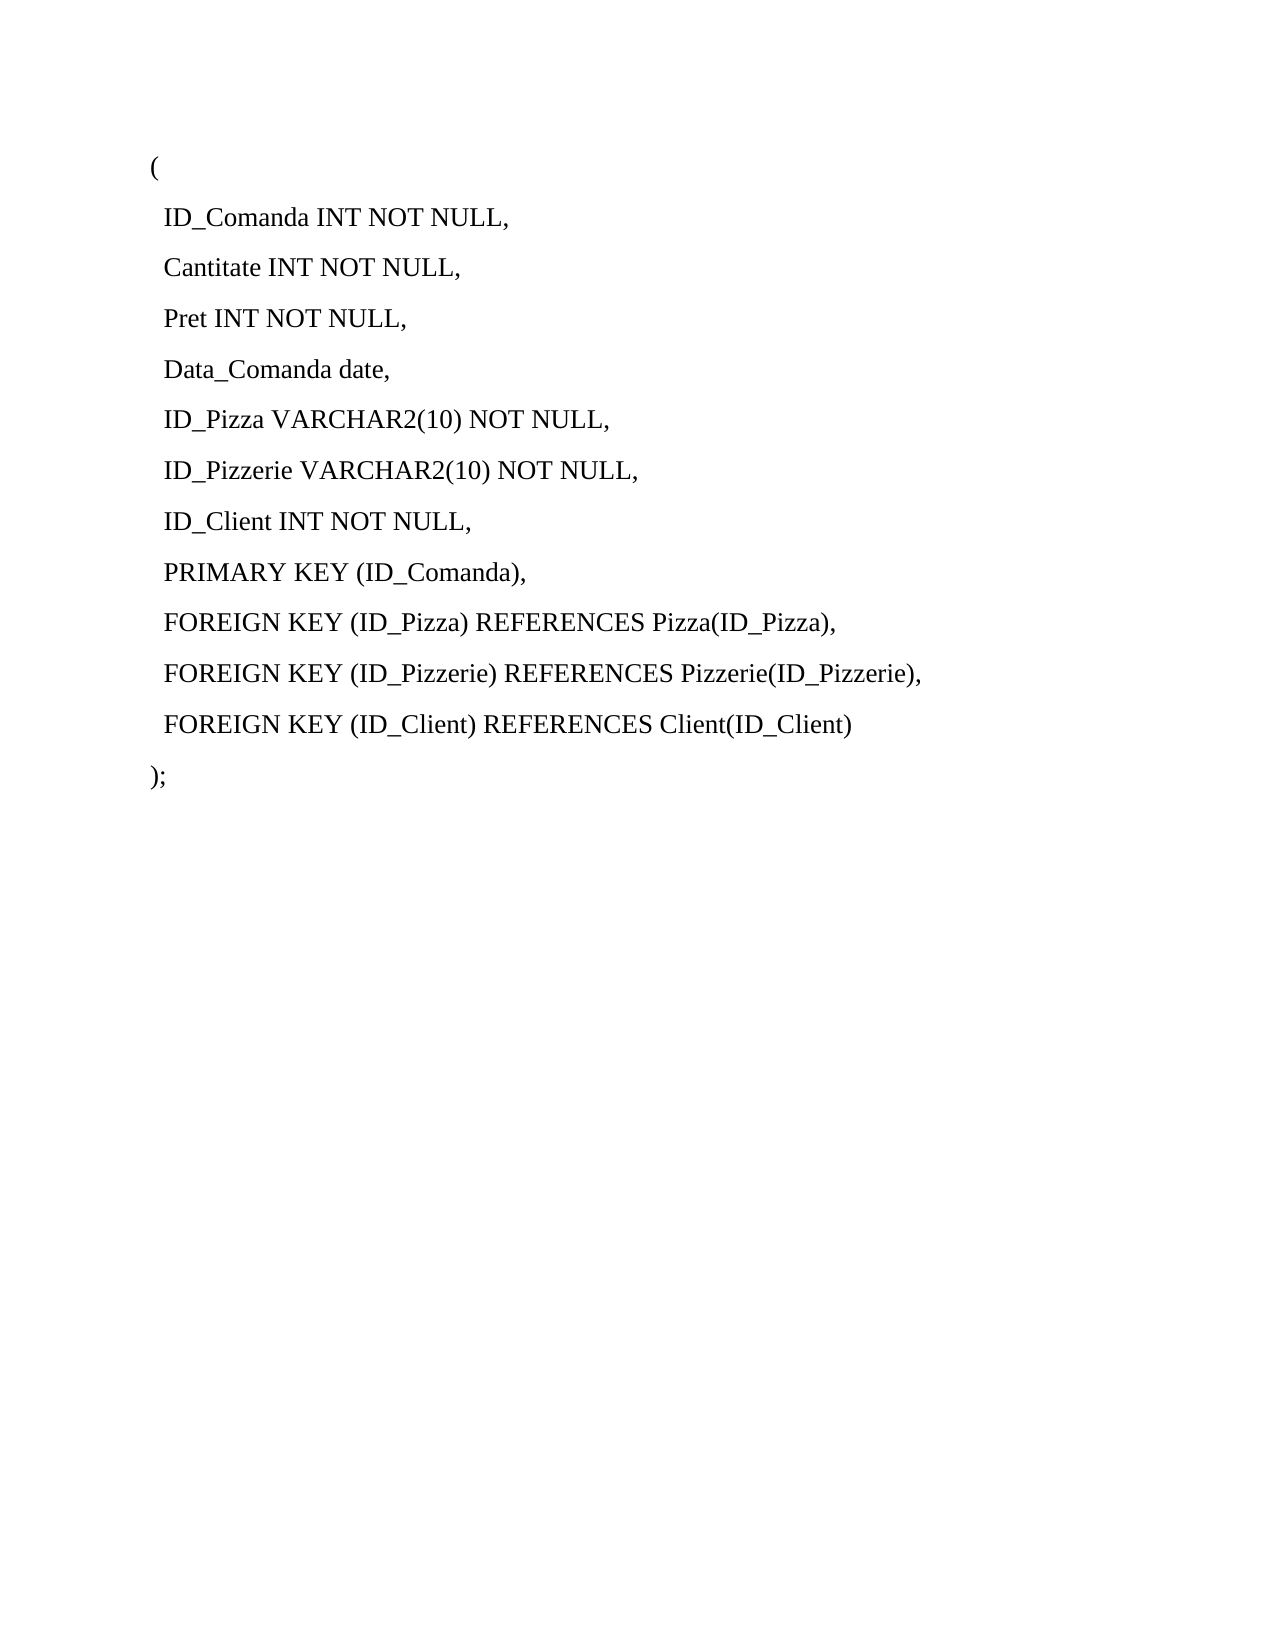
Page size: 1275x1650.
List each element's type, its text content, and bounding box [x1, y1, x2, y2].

text ID_Comanda INT NOT NULL, [150, 201, 1125, 232]
text ID_Pizzerie VARCHAR2(10) NOT NULL, [150, 454, 1125, 486]
text PRIMARY KEY (ID_Comanda), [150, 556, 1125, 587]
text ID_Client INT NOT NULL, [150, 505, 1125, 536]
text FOREIGN KEY (ID_Pizzerie) REFERENCES Pizzerie(ID_Pizzerie), [150, 657, 1125, 688]
text ID_Pizza VARCHAR2(10) NOT NULL, [150, 404, 1125, 435]
text ); [150, 759, 1125, 790]
text Data_Comanda date, [150, 353, 1125, 384]
text FOREIGN KEY (ID_Pizza) REFERENCES Pizza(ID_Pizza), [150, 607, 1125, 638]
text Cantitate INT NOT NULL, [150, 251, 1125, 283]
text FOREIGN KEY (ID_Client) REFERENCES Client(ID_Client) [150, 708, 1125, 739]
text Pret INT NOT NULL, [150, 302, 1125, 333]
text ( [150, 150, 1125, 181]
